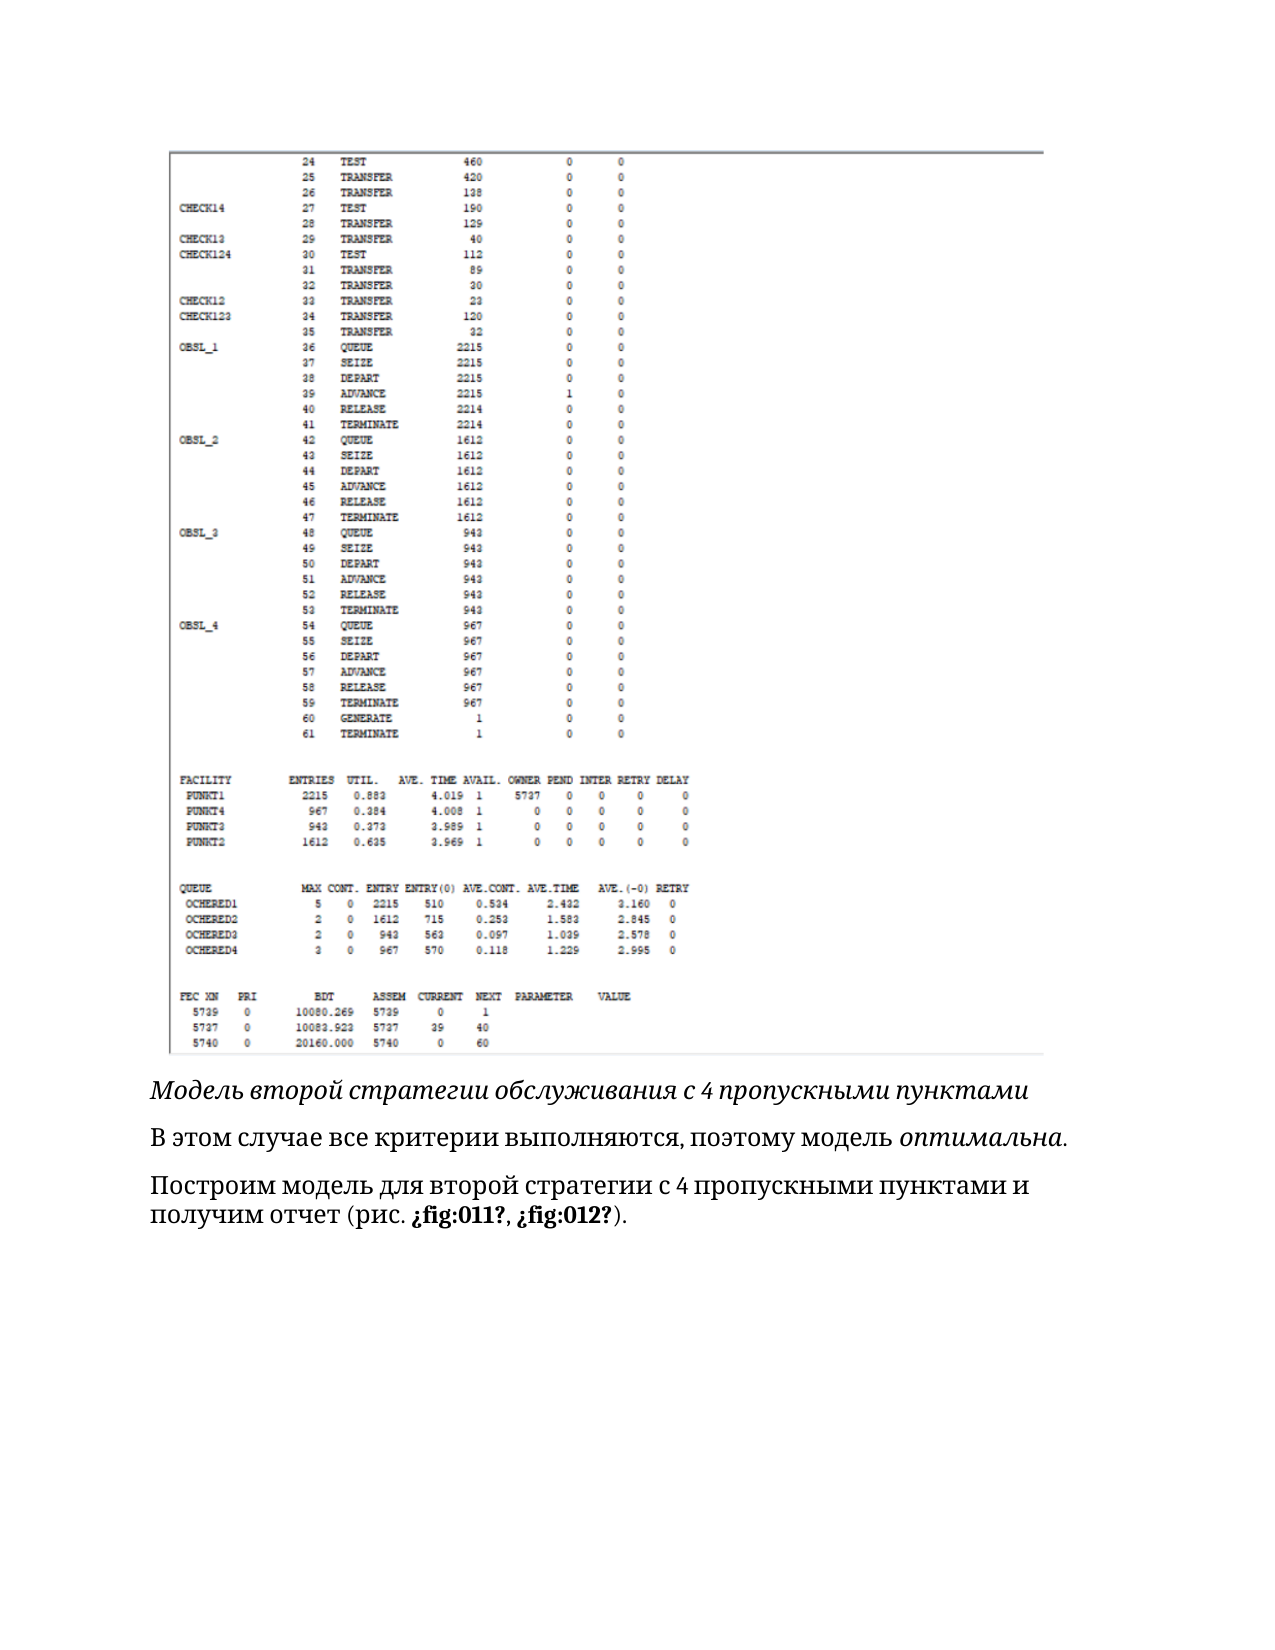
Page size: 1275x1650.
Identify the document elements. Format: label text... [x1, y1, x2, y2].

text Построим модель для второй стратегии с 4 пропускными пунктами и получим отчет (рис. ¿fig:011?, ¿fig:012?). [150, 1172, 1125, 1229]
picture [168, 150, 1044, 1056]
text В этом случае все критерии выполняются, поэтому модель оптимальна. [150, 1124, 1125, 1153]
text Модель второй стратегии обслуживания с 4 пропускными пунктами [150, 1077, 1125, 1106]
